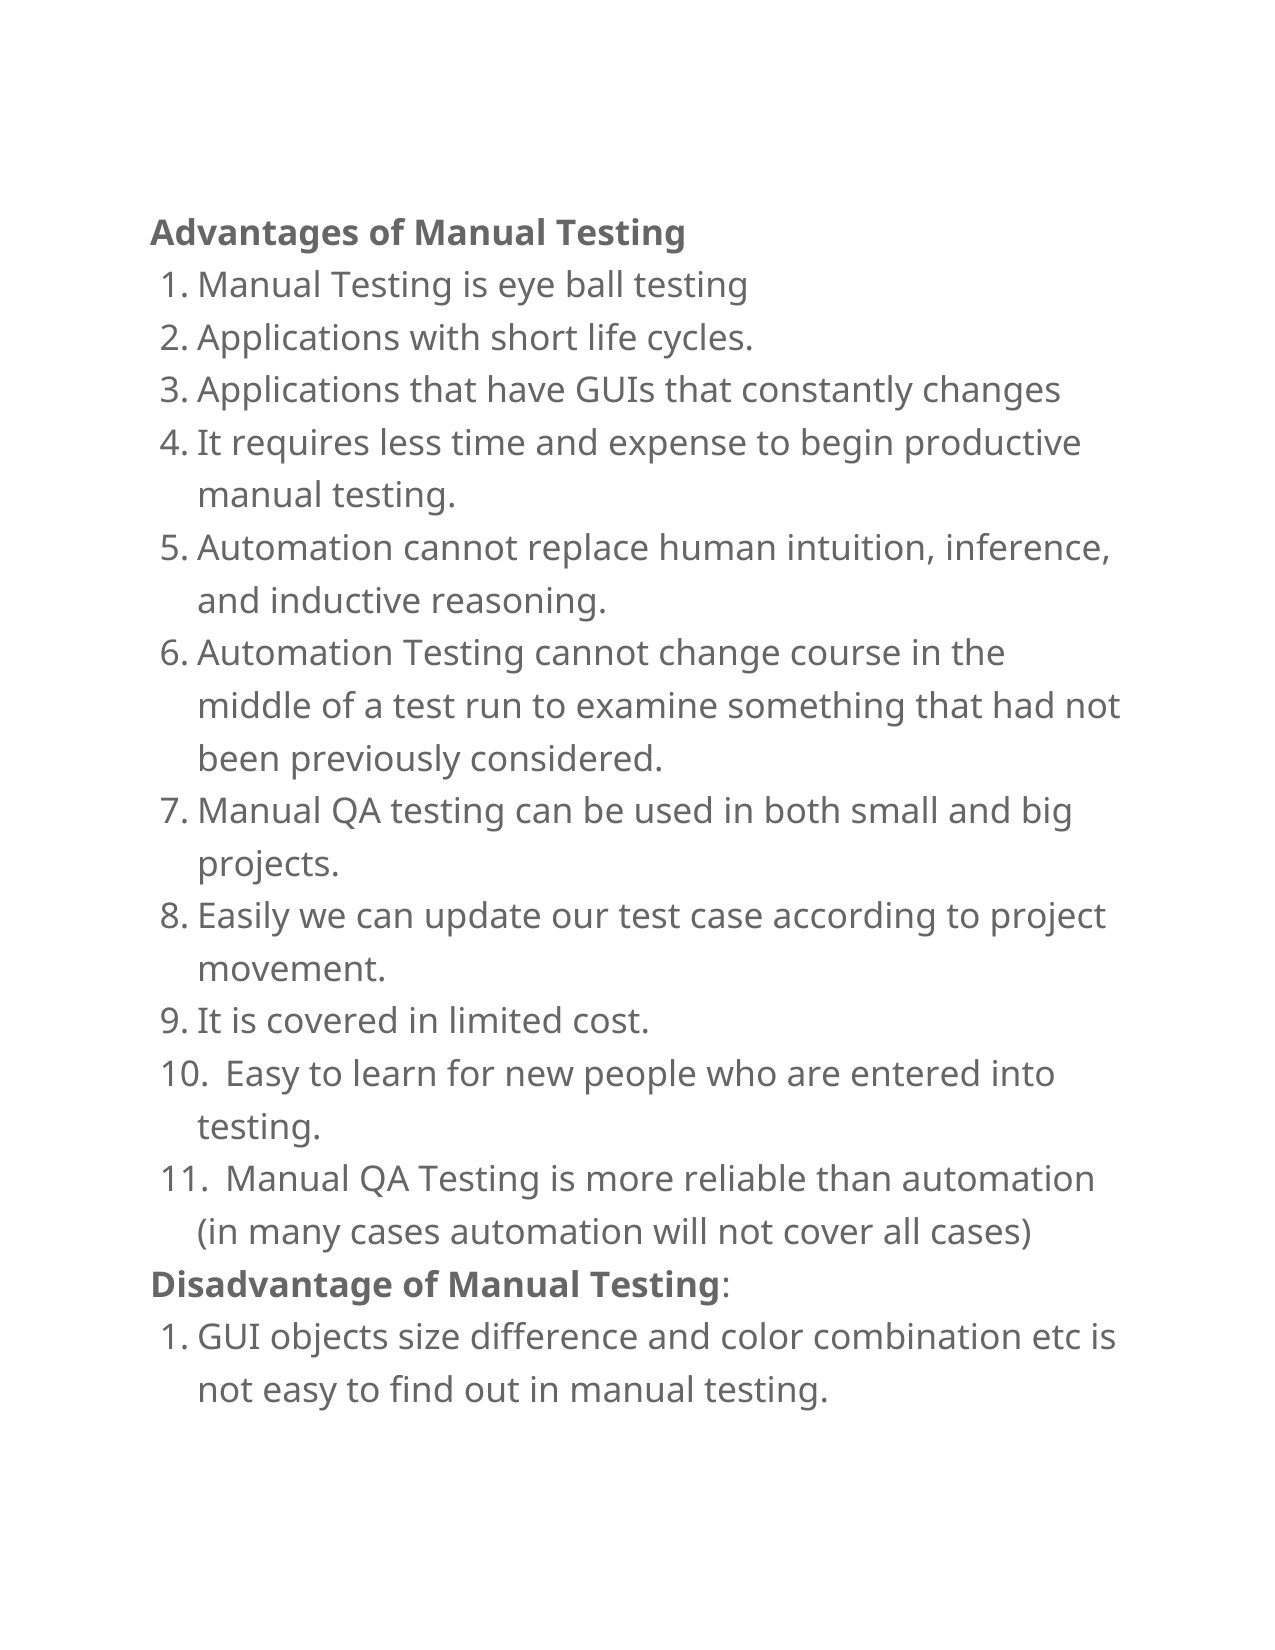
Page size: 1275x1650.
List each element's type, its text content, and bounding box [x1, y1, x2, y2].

list Manual Testing is eye ball testing [159, 255, 1125, 308]
list Applications with short life cycles. [159, 308, 1125, 360]
list Automation Testing cannot change course in the middle of a test run to examine something that had not been previously considered. [159, 623, 1125, 781]
list Automation cannot replace human intuition, inference, and inductive reasoning. [159, 518, 1125, 623]
text Advantages of Manual Testing [150, 203, 1125, 255]
list It is covered in limited cost. [159, 992, 1125, 1044]
list Easy to learn for new people who are entered into testing. [159, 1044, 1125, 1149]
list Applications that have GUIs that constantly changes [159, 360, 1125, 413]
text Disadvantage of Manual Testing: [150, 1255, 1125, 1307]
list Manual QA Testing is more reliable than automation (in many cases automation will not cover all cases) [159, 1149, 1125, 1255]
list It requires less time and expense to begin productive manual testing. [159, 413, 1125, 518]
list Manual QA testing can be used in both small and big projects. [159, 781, 1125, 886]
list GUI objects size difference and color combination etc is not easy to find out in manual testing. [159, 1307, 1125, 1412]
list Easily we can update our test case according to project movement. [159, 886, 1125, 992]
